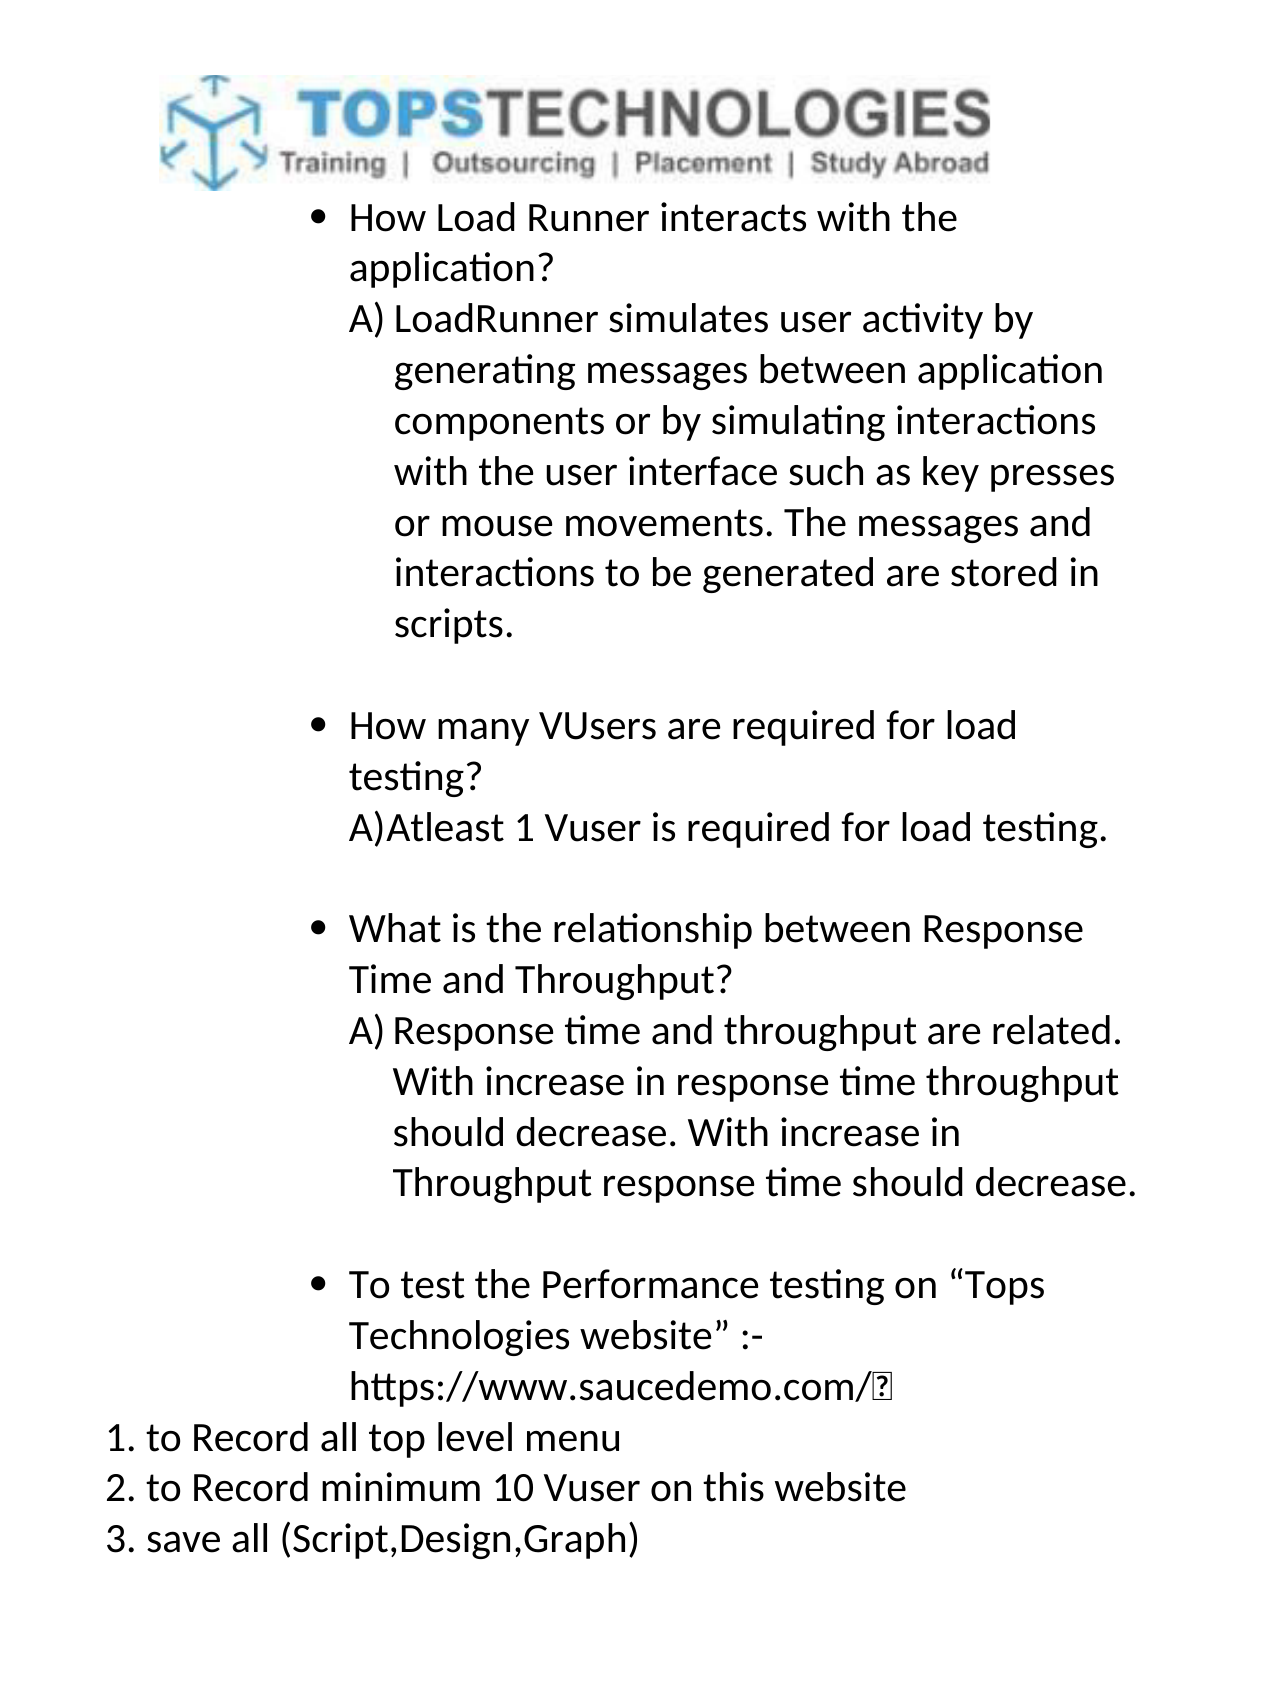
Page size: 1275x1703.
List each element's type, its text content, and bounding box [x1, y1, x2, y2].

list Atleast 1 Vuser is required for load testing. [348, 801, 1151, 851]
list How Load Runner interacts with the application? [311, 191, 1151, 292]
list How many VUsers are required for load testing? [311, 699, 1151, 801]
list To test the Performance testing on “Tops Technologies website” :- https://www.saucedemo.com/ [311, 1258, 1151, 1411]
list Response time and throughput are related. With increase in response time throughput should decrease. With increase in Throughput response time should decrease. [348, 1004, 1151, 1207]
text 1. to Record all top level menu [105, 1411, 1151, 1461]
text 2. to Record minimum 10 Vuser on this website [105, 1461, 1151, 1512]
text 3. save all (Script,Design,Graph) [105, 1512, 1151, 1563]
list LoadRunner simulates user activity by generating messages between application components or by simulating interactions with the user interface such as key presses or mouse movements. The messages and interactions to be generated are stored in scripts. [348, 292, 1151, 648]
list What is the relationship between Response Time and Throughput? [311, 902, 1151, 1004]
